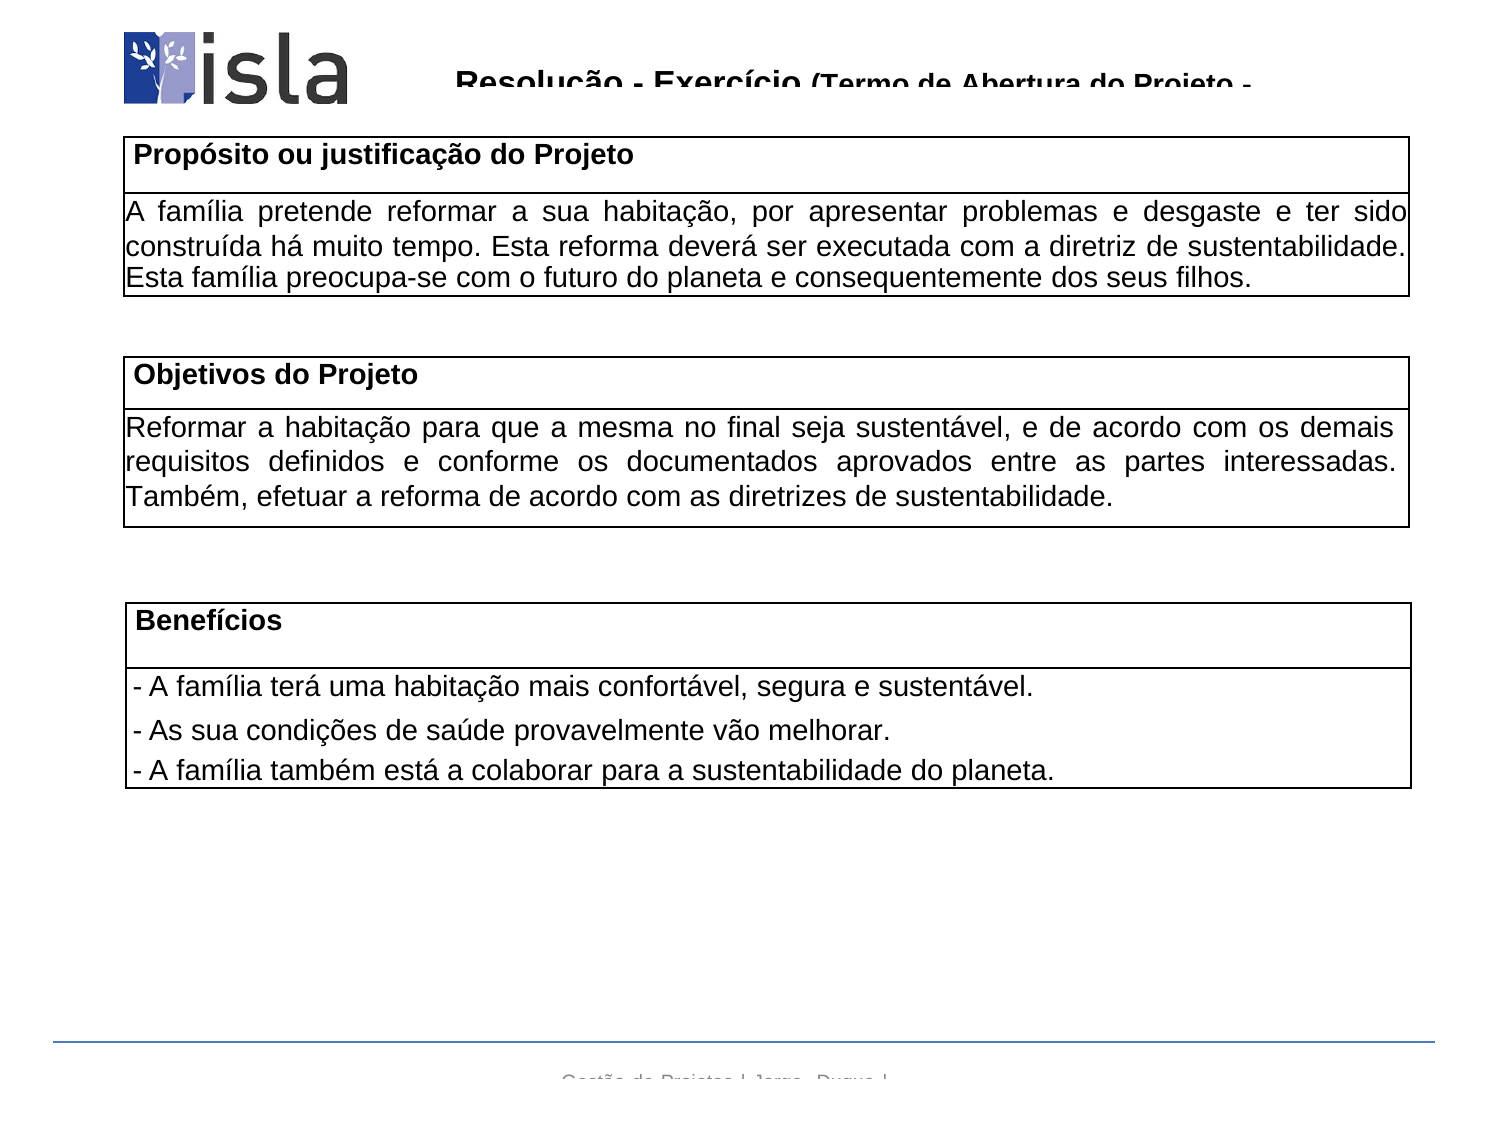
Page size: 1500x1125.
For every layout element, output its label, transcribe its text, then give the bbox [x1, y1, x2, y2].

table_header Propósito ou justificação do Projeto [125, 138, 1408, 192]
table_cell A família terá uma habitação mais confortável, segura e sustentável. As sua condições de saúde provavelmente vão melhorar. A família também está a colaborar para a sustentabilidade do planeta. [127, 669, 1410, 787]
table_header Benefícios [127, 604, 1410, 667]
table_cell A família pretende reformar a sua habitação, por apresentar problemas e desgaste e ter sido construída há muito tempo. Esta reforma deverá ser executada com a diretriz de sustentabilidade. Esta família preocupa-se com o futuro do planeta e consequentemente dos seus filhos. [125, 194, 1408, 295]
table_header Objetivos do Projeto [125, 358, 1408, 408]
table_cell Reformar a habitação para que a mesma no final seja sustentável, e de acordo com os demais requisitos definidos e conforme os documentados aprovados entre as partes interessadas. Também, efetuar a reforma de acordo com as diretrizes de sustentabilidade. [125, 410, 1408, 526]
picture [124, 32, 348, 104]
